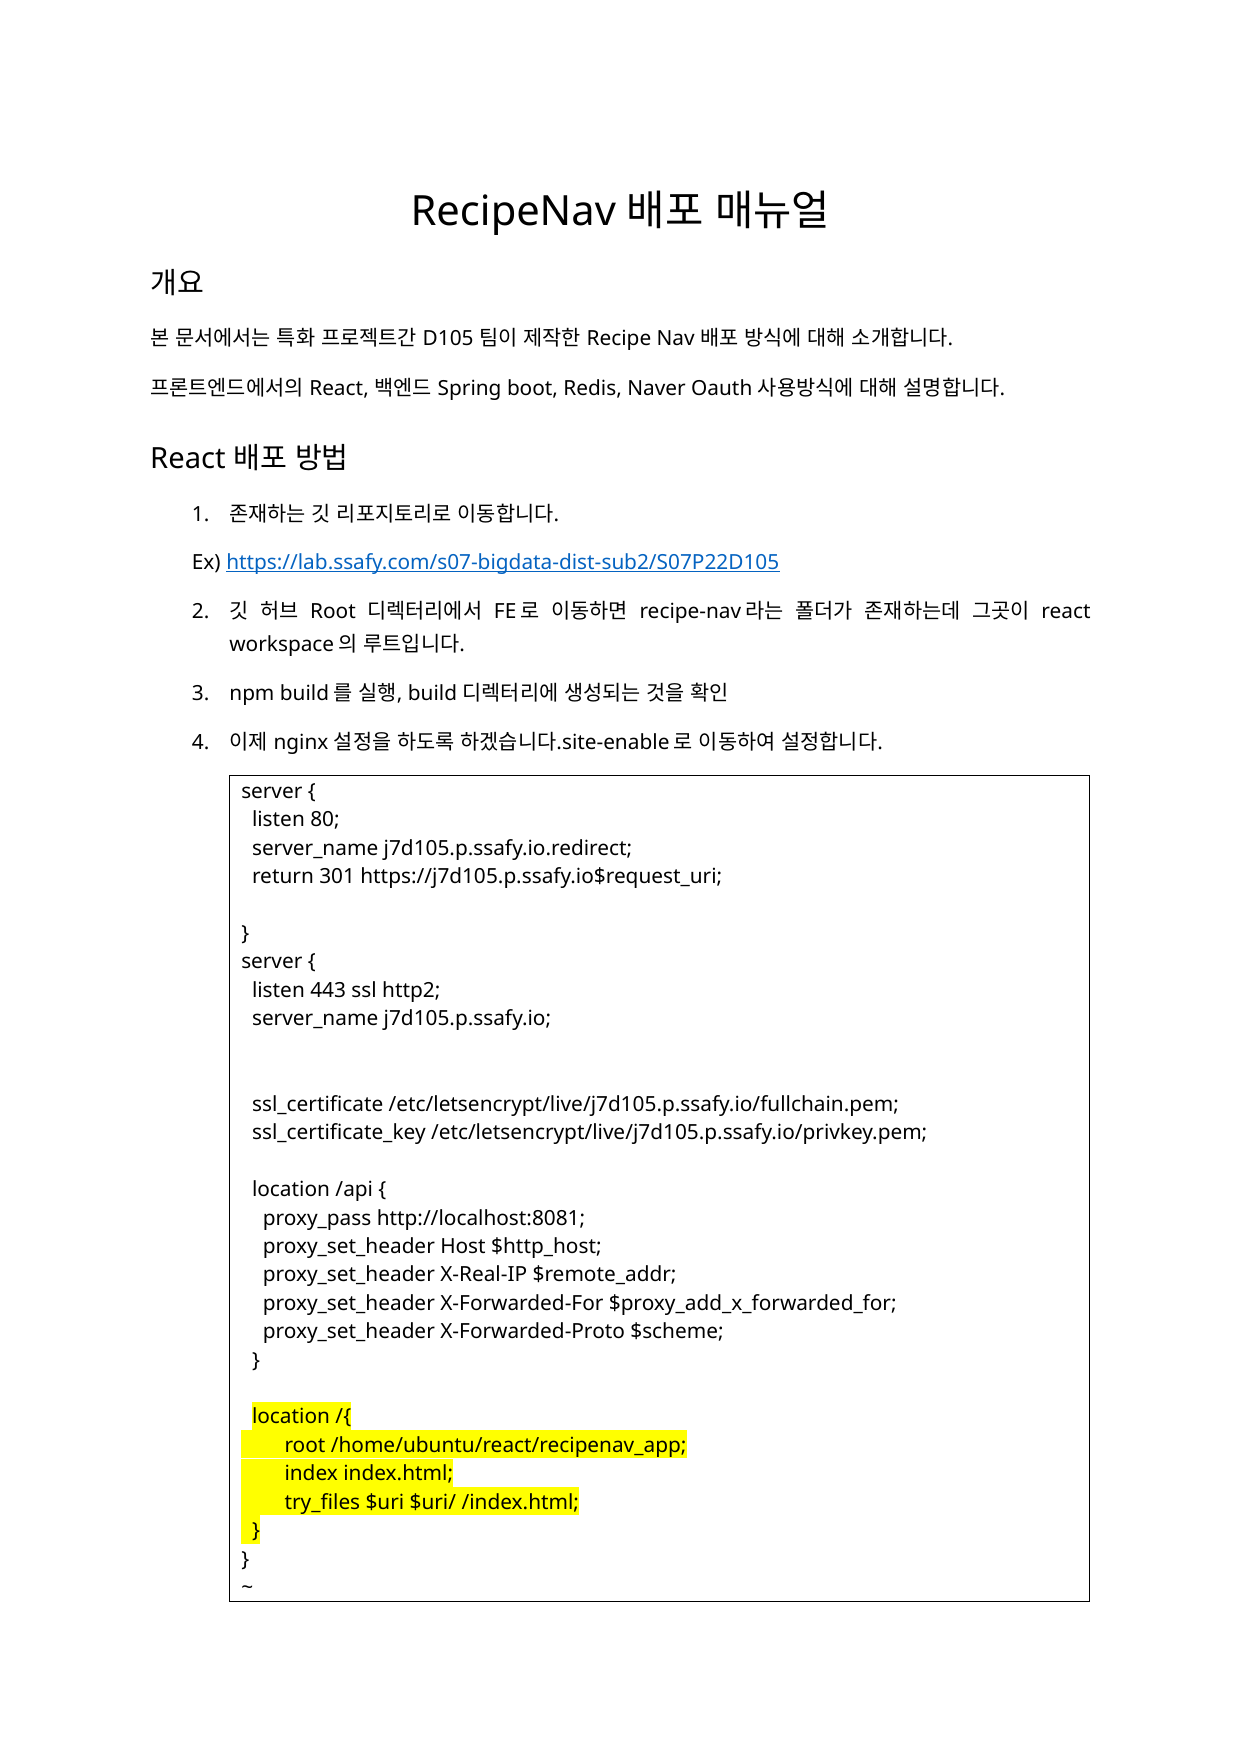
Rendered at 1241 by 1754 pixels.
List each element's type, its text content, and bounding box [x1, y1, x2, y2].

text RecipeNav 배포 매뉴얼 [150, 177, 1090, 238]
text 본 문서에서는 특화 프로젝트간 D105 팀이 제작한 Recipe Nav 배포 방식에 대해 소개합니다. [150, 321, 1090, 352]
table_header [230, 776, 1089, 1601]
list 깃 허브 Root 디렉터리에서 FE로 이동하면 recipe-nav라는 폴더가 존재하는데 그곳이 react workspace의 루트입니다. [192, 594, 1090, 657]
list 이제 nginx 설정을 하도록 하겠습니다.site-enable로 이동하여 설정합니다. [192, 726, 1090, 756]
subtitle 개요 [150, 259, 1090, 301]
list npm build를 실행, build 디렉터리에 생성되는 것을 확인 [192, 676, 1090, 707]
list 존재하는 깃 리포지토리로 이동합니다. [192, 497, 1090, 528]
text 프론트엔드에서의 React, 백엔드 Spring boot, Redis, Naver Oauth 사용방식에 대해 설명합니다. React 배포 방법 [150, 371, 1090, 477]
text Ex) https://lab.ssafy.com/s07-bigdata-dist-sub2/S07P22D105 [150, 547, 1090, 575]
